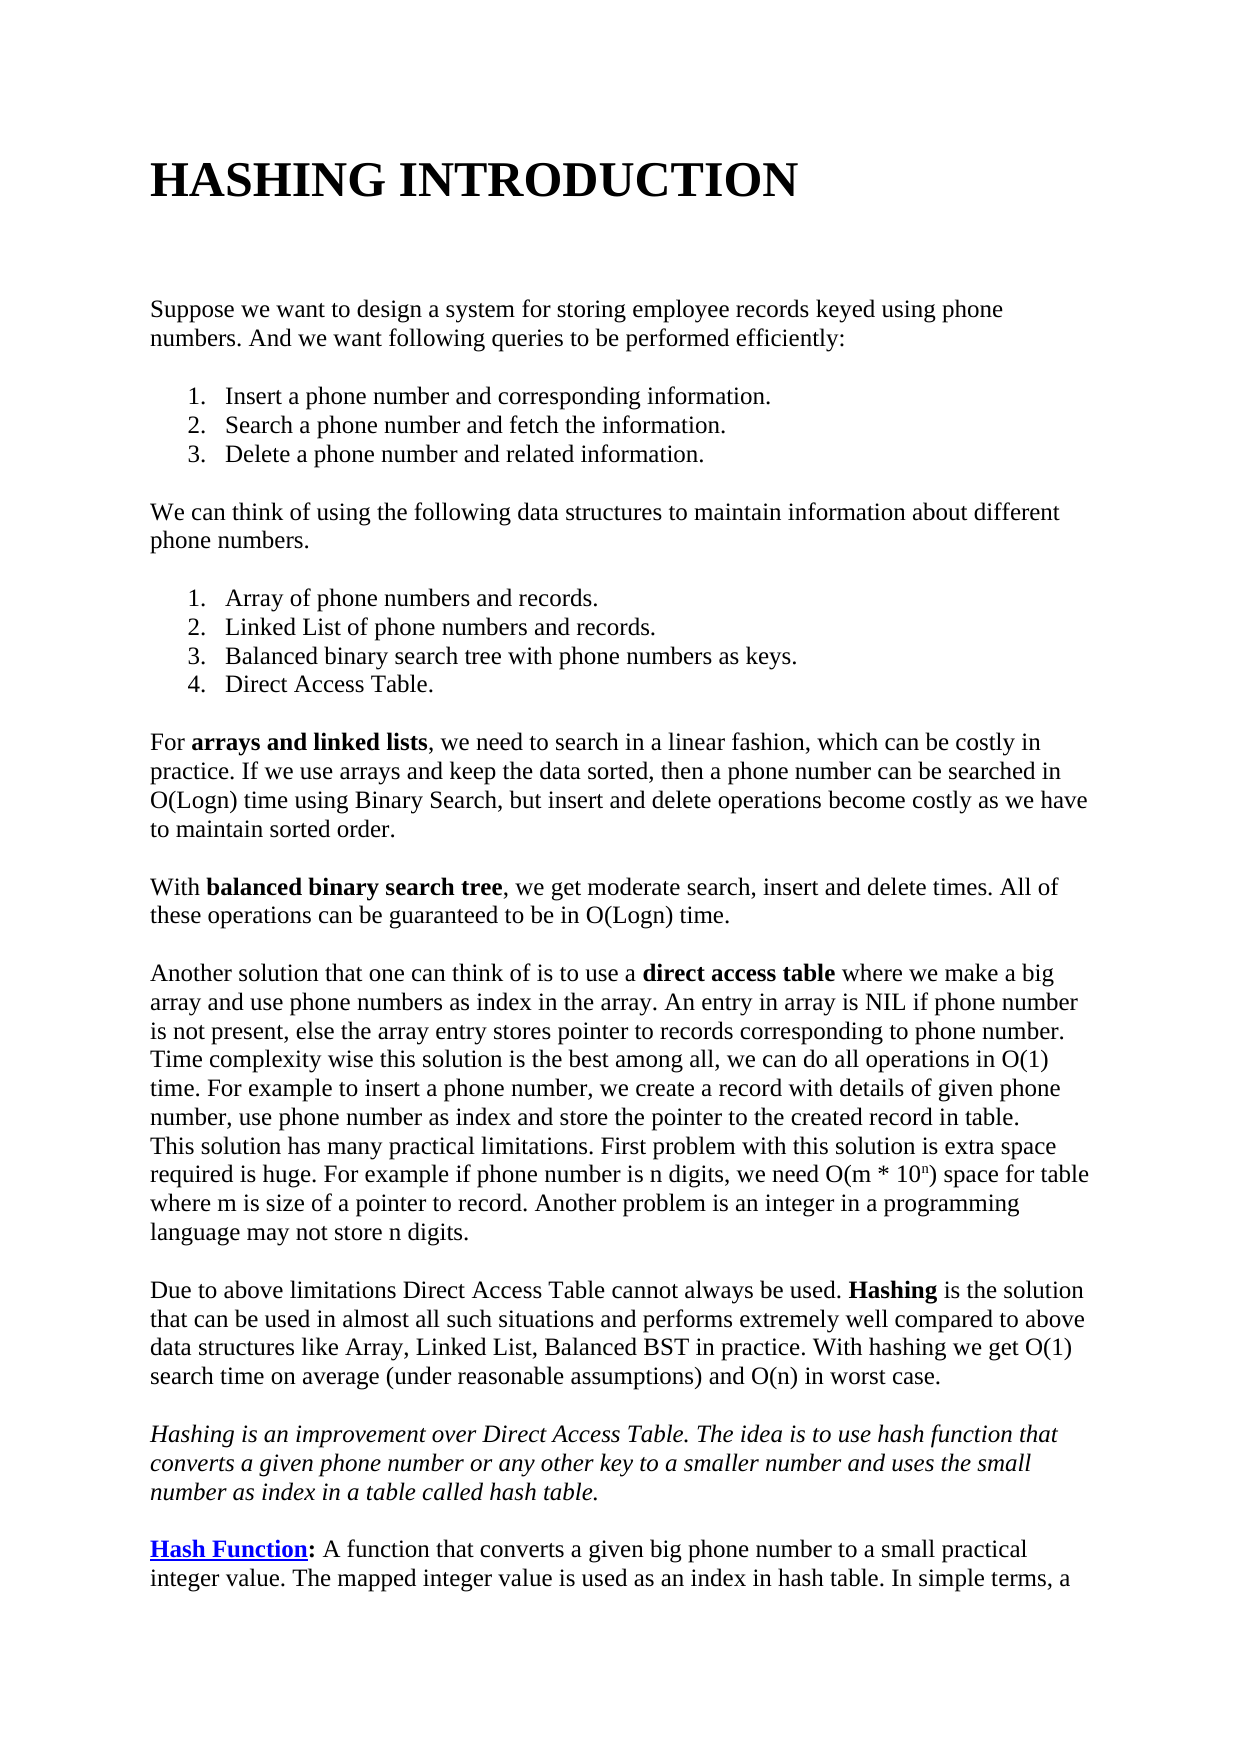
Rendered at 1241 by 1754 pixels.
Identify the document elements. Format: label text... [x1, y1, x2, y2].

list Delete a phone number and related information. [187, 439, 1090, 467]
list Insert a phone number and corresponding information. [187, 381, 1090, 410]
text Hashing is an improvement over Direct Access Table. The idea is to use hash function that converts a given phone number or any other key to a smaller number and uses the small number as index in a table called hash table. [150, 1419, 1090, 1505]
text Suppose we want to design a system for storing employee records keyed using phone numbers. And we want following queries to be performed efficiently: [150, 294, 1090, 352]
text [150, 1534, 1090, 1592]
list Linked List of phone numbers and records. [187, 612, 1090, 641]
text With balanced binary search tree, we get moderate search, insert and delete times. All of these operations can be guaranteed to be in O(Logn) time. [150, 872, 1090, 929]
text HASHING INTRODUCTION [150, 150, 1090, 207]
text We can think of using the following data structures to maintain information about different phone numbers. [150, 497, 1090, 554]
text Due to above limitations Direct Access Table cannot always be used. Hashing is the solution that can be used in almost all such situations and performs extremely well compared to above data structures like Array, Linked List, Balanced BST in practice. With hashing we get O(1) search time on average (under reasonable assumptions) and O(n) in worst case. [150, 1275, 1090, 1390]
list Direct Access Table. [187, 669, 1090, 698]
text Another solution that one can think of is to use a direct access table where we make a big array and use phone numbers as index in the array. An entry in array is NIL if phone number is not present, else the array entry stores pointer to records corresponding to phone number. Time complexity wise this solution is the best among all, we can do all operations in O(1) time. For example to insert a phone number, we create a record with details of given phone number, use phone number as index and store the pointer to the created record in table. This solution has many practical limitations. First problem with this solution is extra space required is huge. For example if phone number is n digits, we need O(m * 10n) space for table where m is size of a pointer to record. Another problem is an integer in a programming language may not store n digits. [150, 958, 1090, 1246]
list Search a phone number and fetch the information. [187, 410, 1090, 439]
list Array of phone numbers and records. [187, 583, 1090, 612]
list Balanced binary search tree with phone numbers as keys. [187, 641, 1090, 669]
text For arrays and linked lists, we need to search in a linear fashion, which can be costly in practice. If we use arrays and keep the data sorted, then a phone number can be searched in O(Logn) time using Binary Search, but insert and delete operations become costly as we have to maintain sorted order. [150, 727, 1090, 842]
